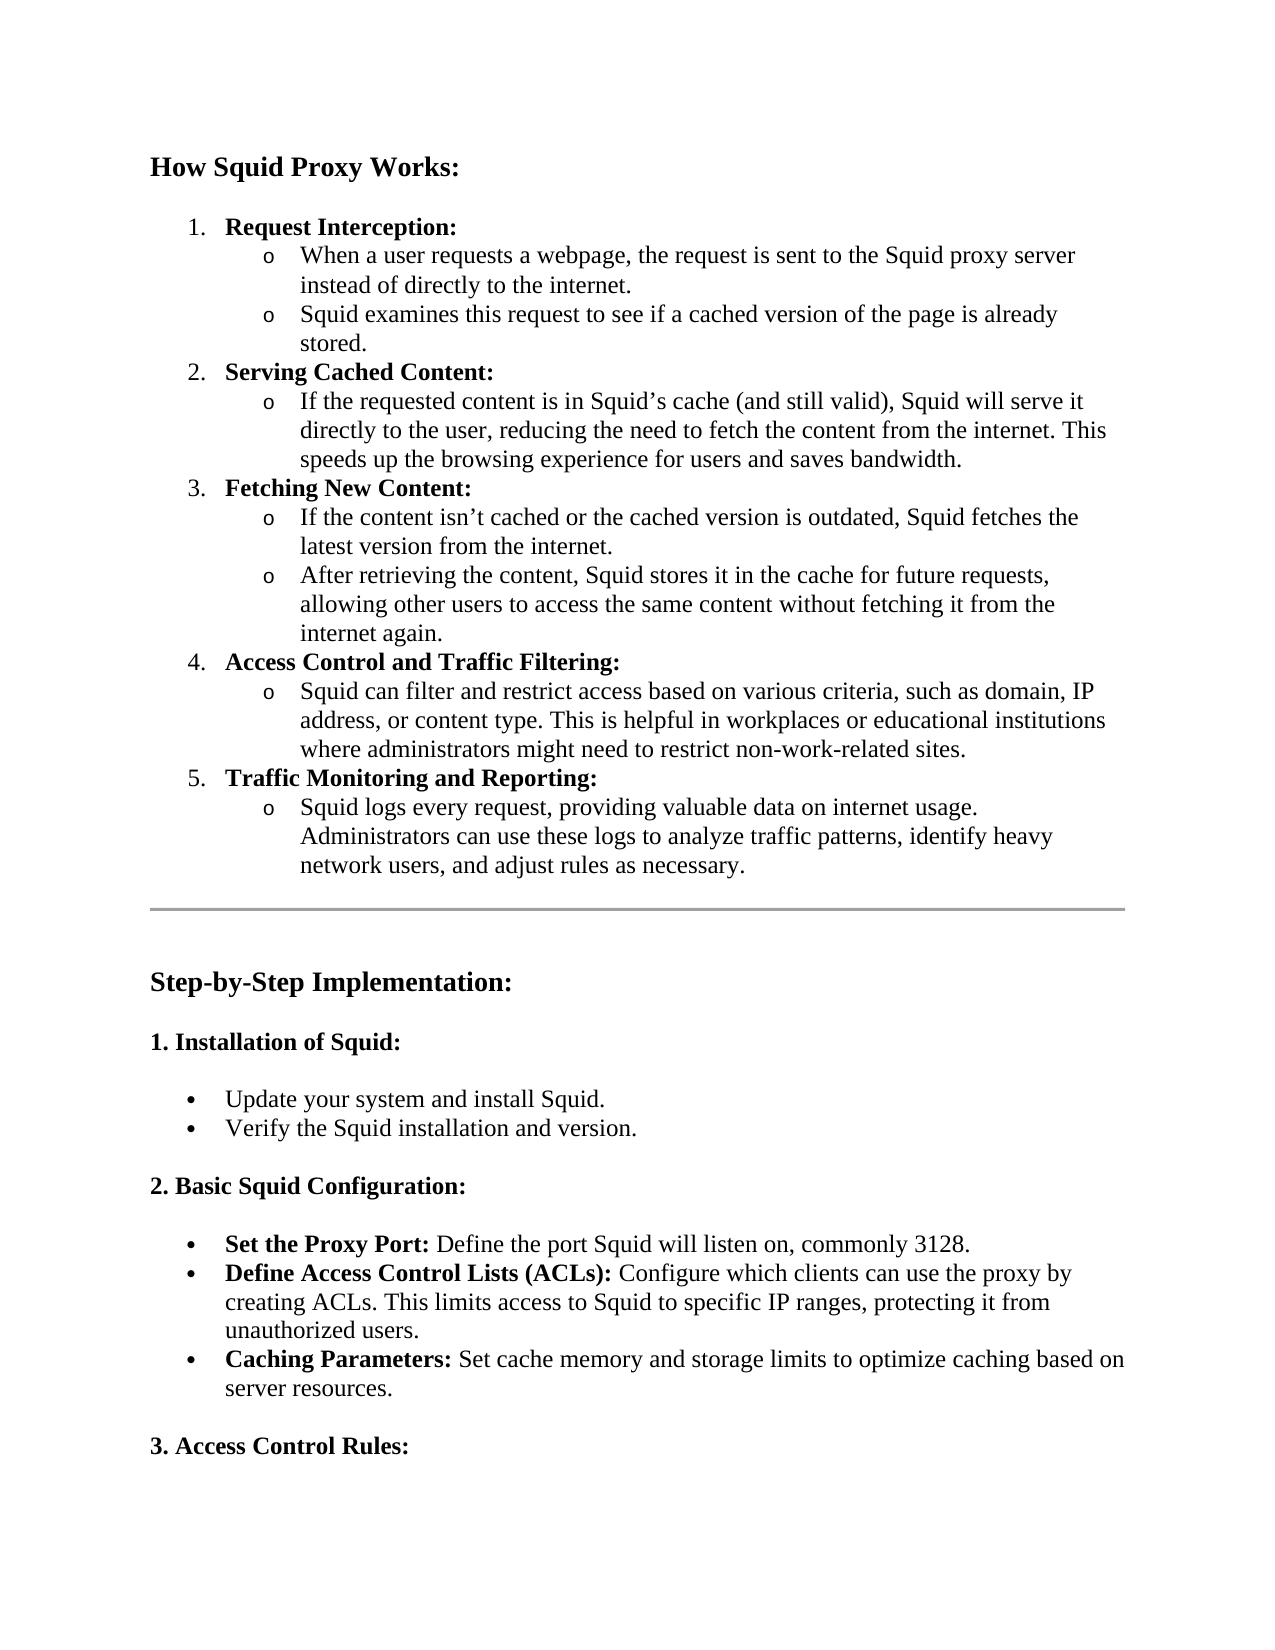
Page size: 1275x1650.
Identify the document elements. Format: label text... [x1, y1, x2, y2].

list Verify the Squid installation and version. [187, 1113, 1125, 1142]
list When a user requests a webpage, the request is sent to the Squid proxy server instead of directly to the internet. [262, 240, 1125, 299]
list Define Access Control Lists (ACLs): Configure which clients can use the proxy by creating ACLs. This limits access to Squid to specific IP ranges, protecting it from unauthorized users. [187, 1258, 1125, 1344]
list Squid examines this request to see if a cached version of the page is already stored. [262, 299, 1125, 357]
list Fetching New Content: [187, 473, 1125, 502]
list Set the Proxy Port: Define the port Squid will listen on, commonly 3128. [187, 1229, 1125, 1258]
list After retrieving the content, Squid stores it in the cache for future requests, allowing other users to access the same content without fetching it from the internet again. [262, 560, 1125, 647]
list If the requested content is in Squid’s cache (and still valid), Squid will serve it directly to the user, reducing the need to fetch the content from the internet. This speeds up the browsing experience for users and saves bandwidth. [262, 386, 1125, 473]
list If the content isn’t cached or the cached version is outdated, Squid fetches the latest version from the internet. [262, 502, 1125, 560]
list Squid logs every request, providing valuable data on internet usage. Administrators can use these logs to analyze traffic patterns, identify heavy network users, and adjust rules as necessary. [262, 792, 1125, 879]
text How Squid Proxy Works: [150, 150, 1125, 182]
list Traffic Monitoring and Reporting: [187, 763, 1125, 792]
list Caching Parameters: Set cache memory and storage limits to optimize caching based on server resources. [187, 1344, 1125, 1402]
text 1. Installation of Squid: [150, 1027, 1125, 1055]
text Step-by-Step Implementation: [150, 965, 1125, 997]
list Serving Cached Content: [187, 357, 1125, 386]
text 2. Basic Squid Configuration: [150, 1171, 1125, 1200]
list Update your system and install Squid. [187, 1084, 1125, 1113]
list Request Interception: [187, 212, 1125, 240]
list Access Control and Traffic Filtering: [187, 647, 1125, 676]
text 3. Access Control Rules: [150, 1431, 1125, 1459]
list Squid can filter and restrict access based on various criteria, such as domain, IP address, or content type. This is helpful in workplaces or educational institutions where administrators might need to restrict non-work-related sites. [262, 676, 1125, 763]
